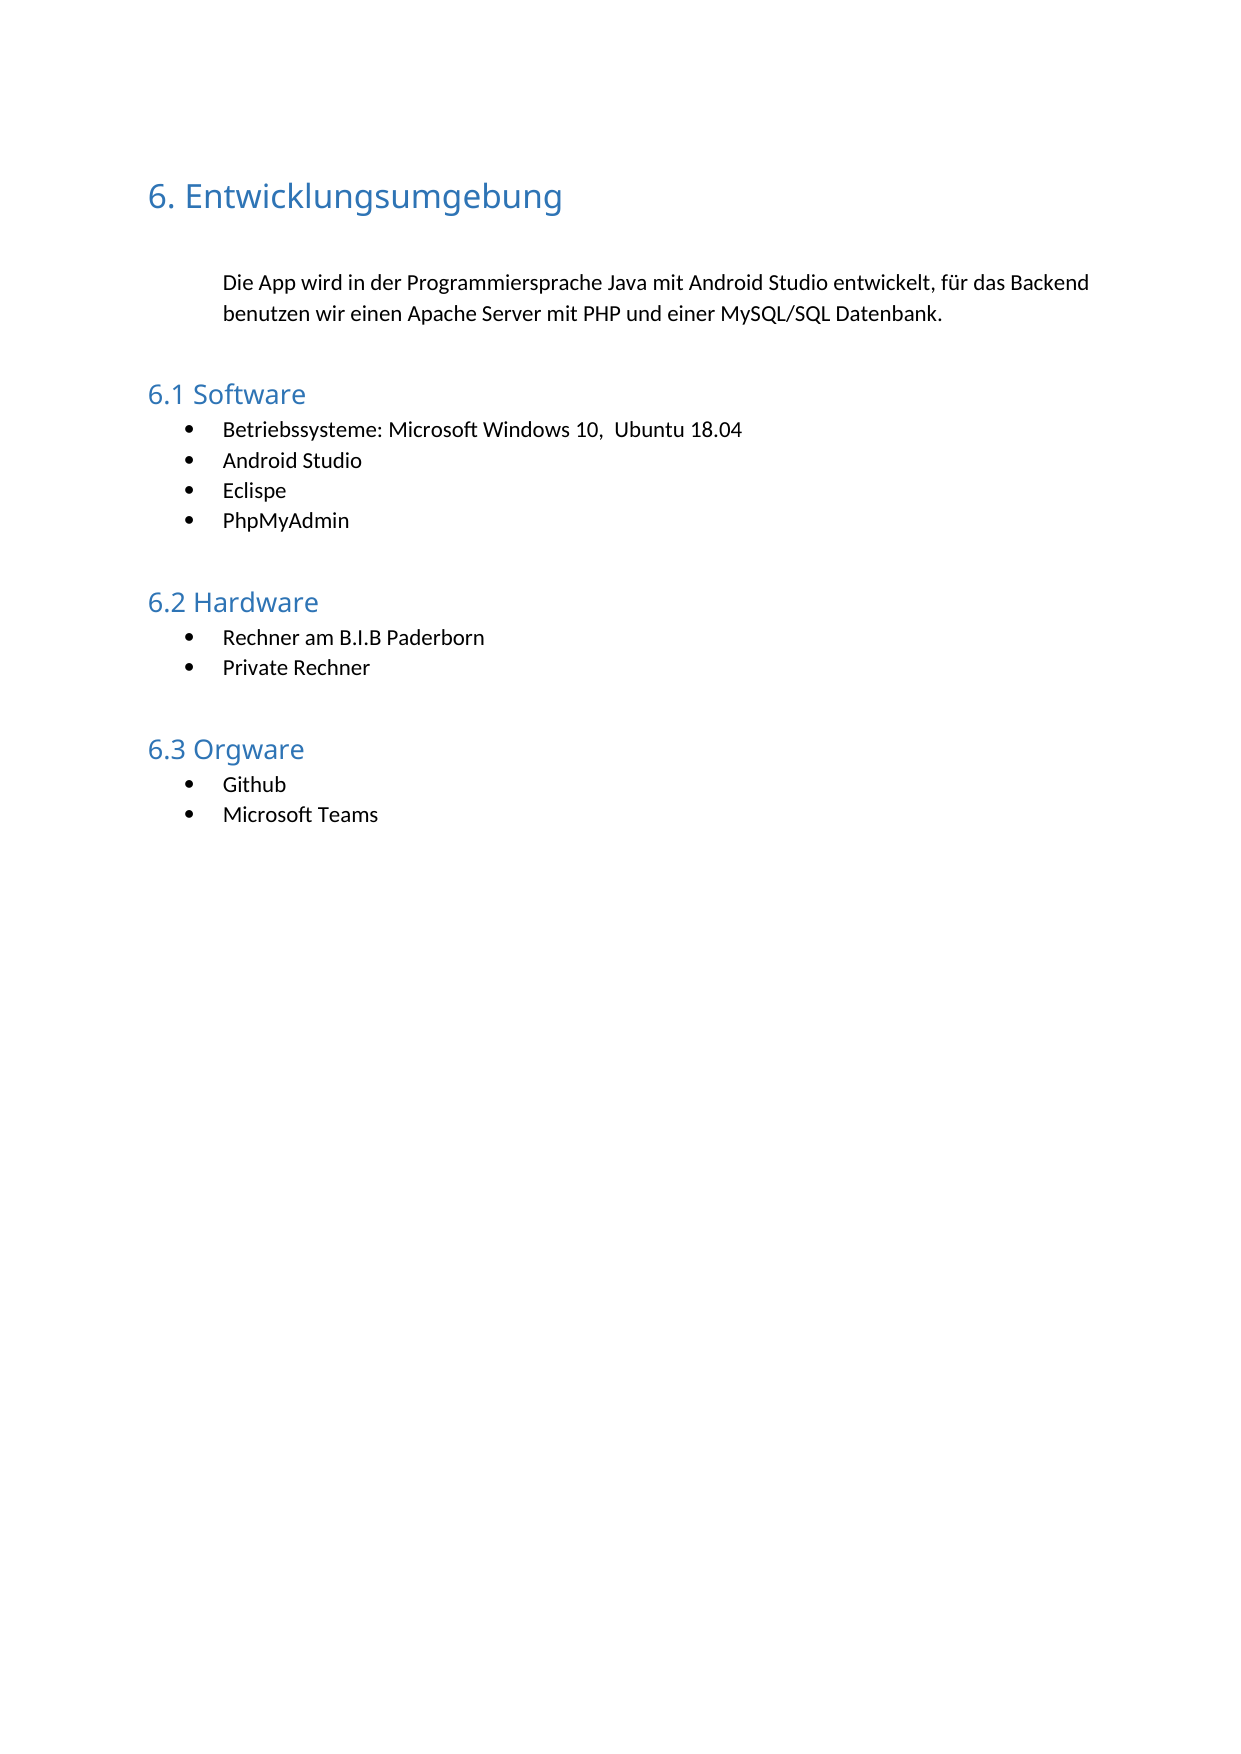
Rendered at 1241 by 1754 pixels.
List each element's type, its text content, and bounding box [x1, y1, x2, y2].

list PhpMyAdmin [185, 506, 1093, 534]
subtitle 6.1 Software [148, 376, 1093, 413]
list Die App wird in der Programmiersprache Java mit Android Studio entwickelt, für das Backend benutzen wir einen Apache Server mit PHP und einer MySQL/SQL Datenbank. [223, 268, 1093, 327]
list Rechner am B.I.B Paderborn [185, 623, 1093, 651]
subtitle 6.2 Hardware [148, 583, 1093, 620]
list Betriebssysteme: Microsoft Windows 10, Ubuntu 18.04 [185, 416, 1093, 443]
list Microsoft Teams [185, 800, 1093, 828]
subtitle 6.3 Orgware [148, 730, 1093, 767]
subtitle 6. Entwicklungsumgebung [148, 173, 1093, 218]
list Private Rechner [185, 653, 1093, 681]
list Eclispe [185, 476, 1093, 504]
list Github [185, 770, 1093, 798]
list Android Studio [185, 446, 1093, 474]
